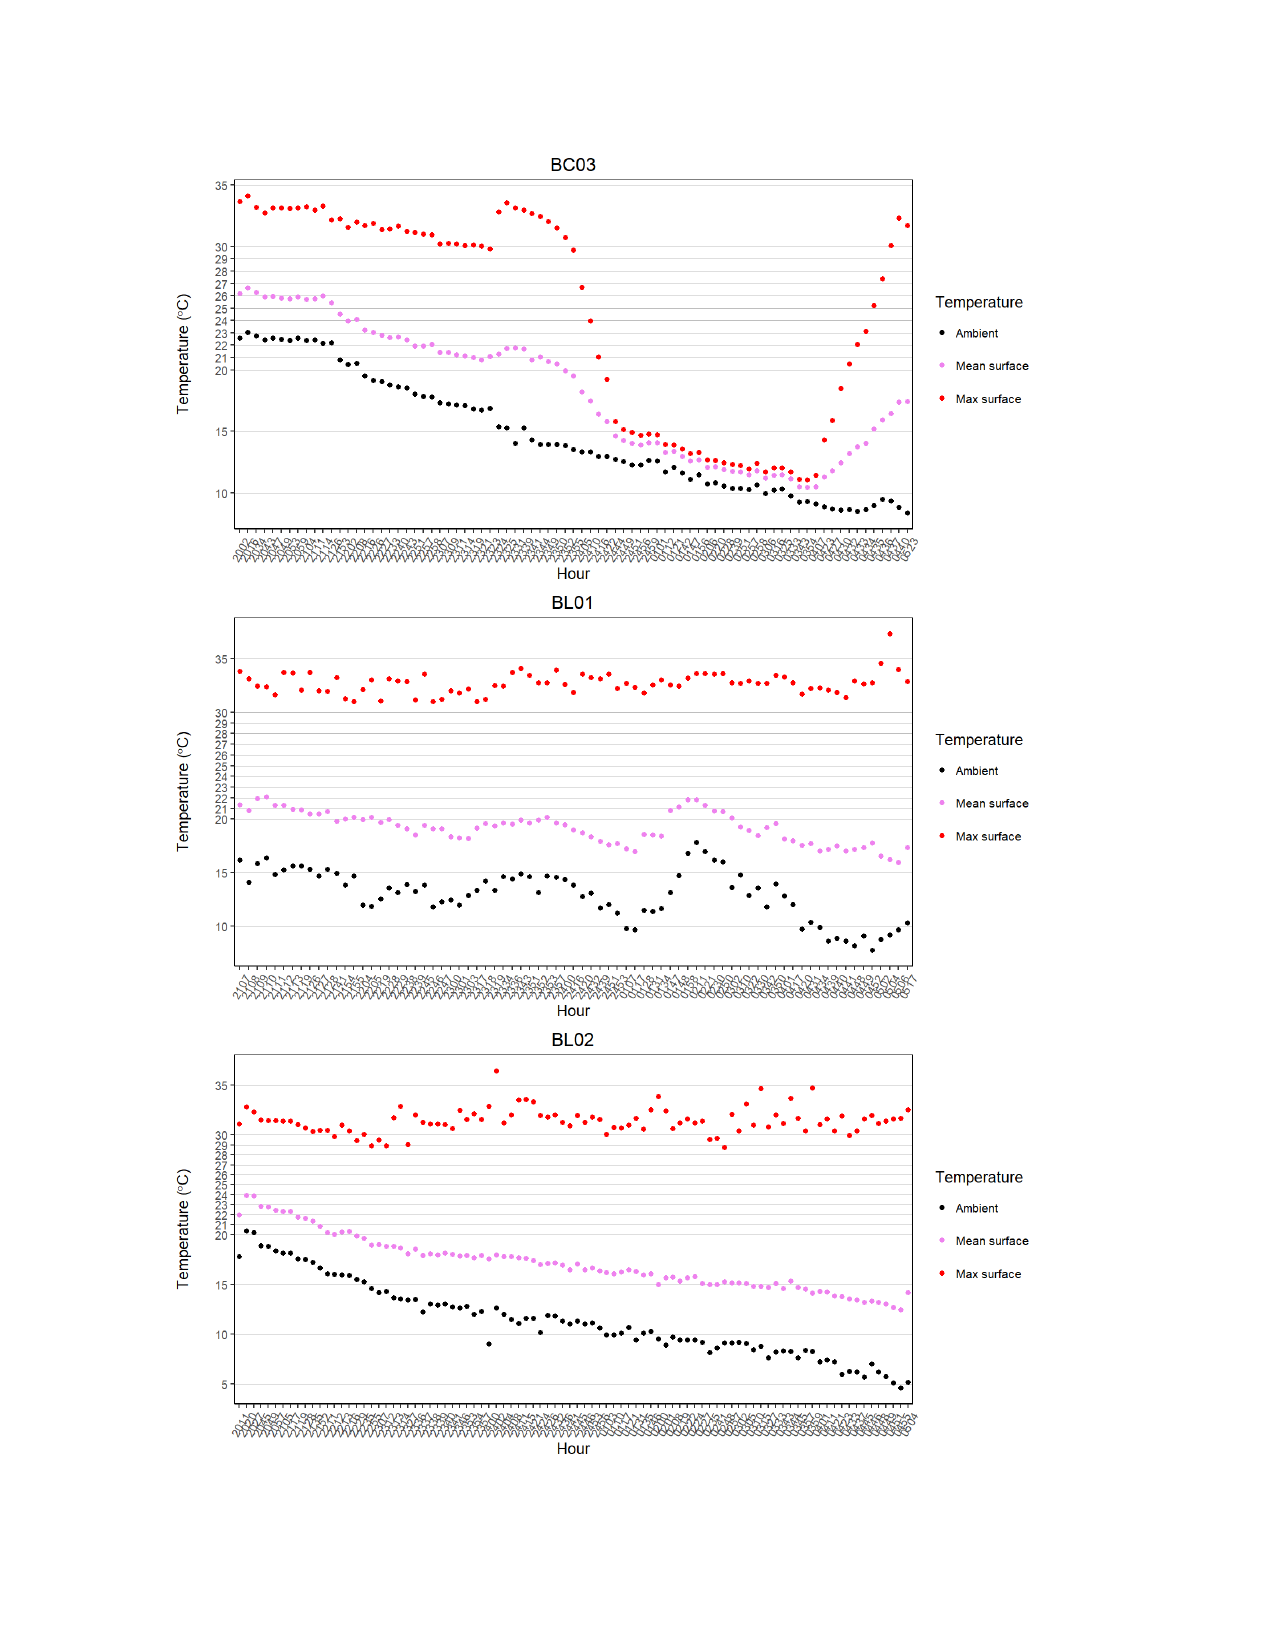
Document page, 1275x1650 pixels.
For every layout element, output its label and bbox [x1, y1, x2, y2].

picture [168, 150, 1044, 1463]
